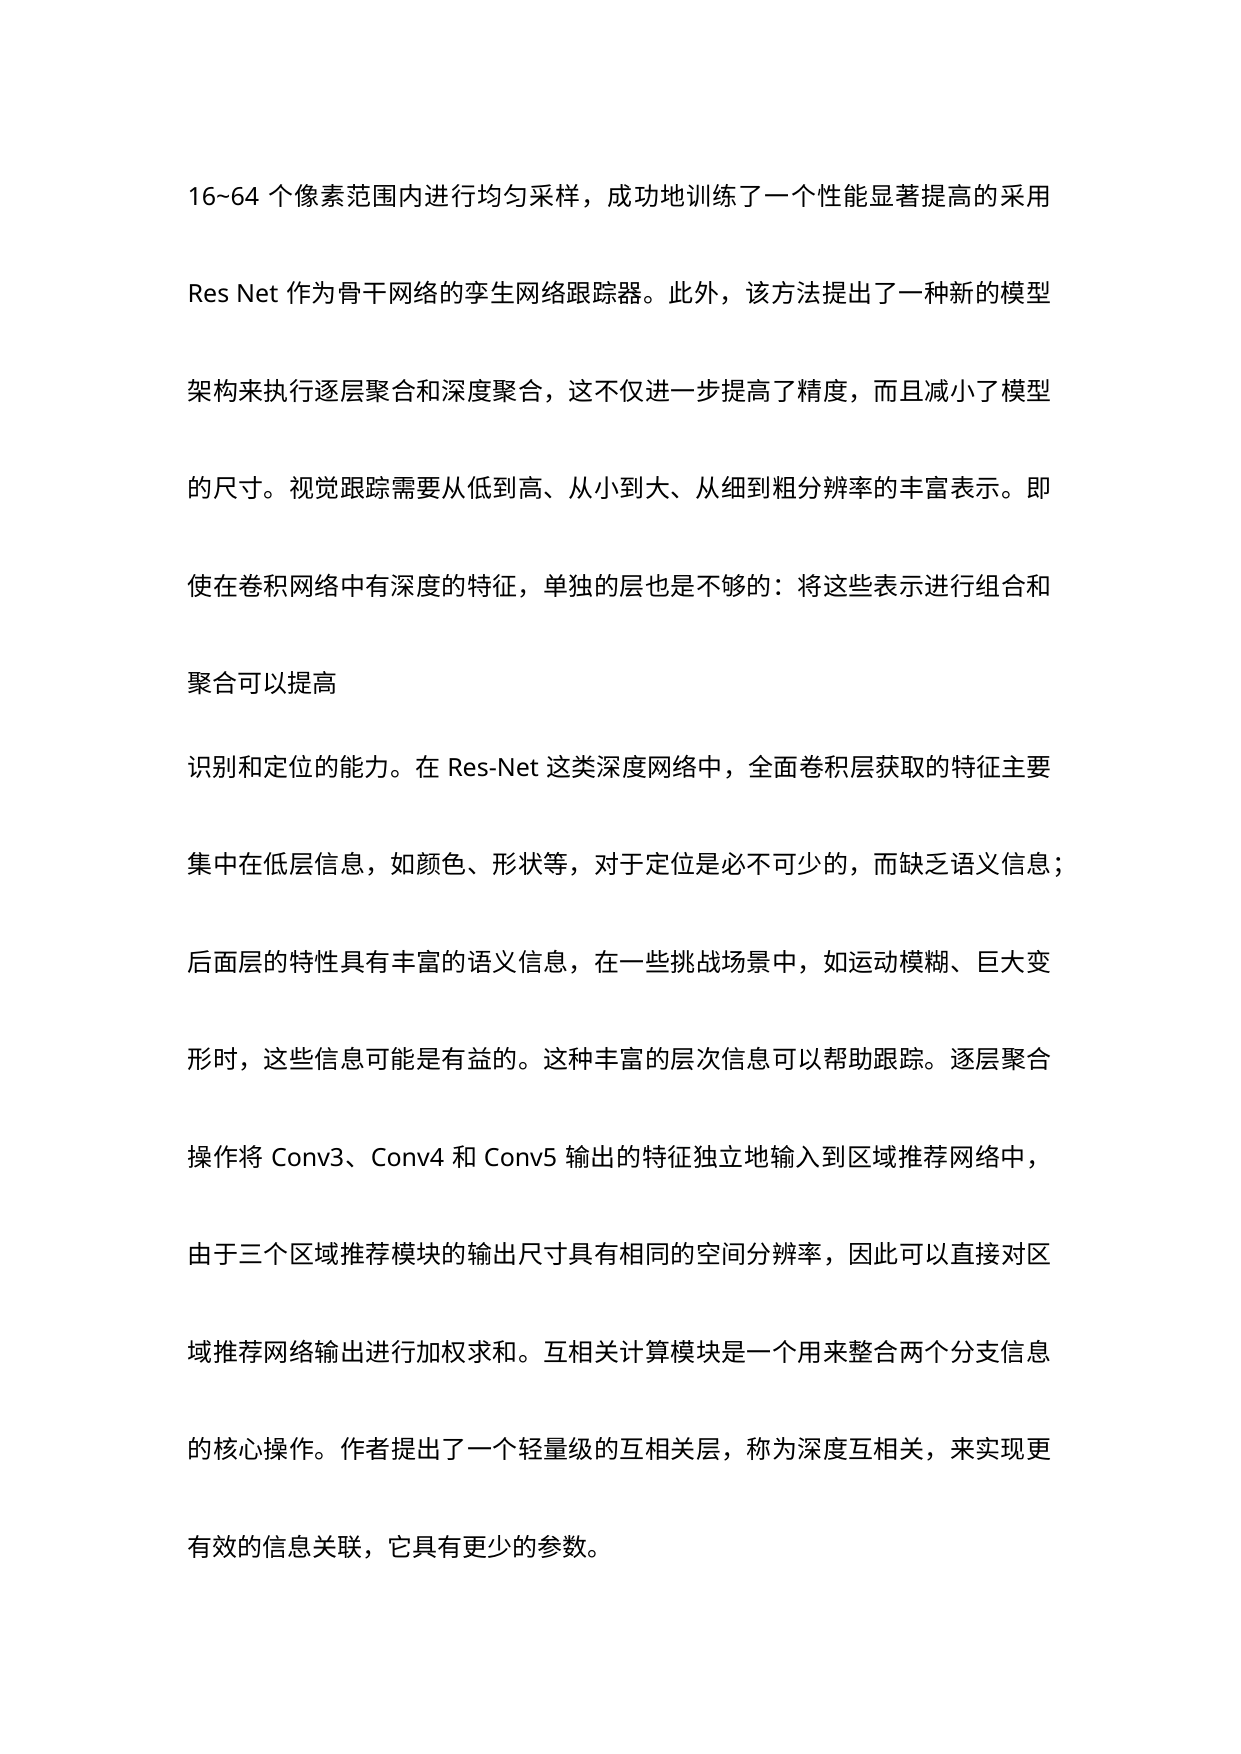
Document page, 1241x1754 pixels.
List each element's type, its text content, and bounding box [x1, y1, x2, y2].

text 识别和定位的能力。在 Res-Net 这类深度网络中，全面卷积层获取的特征主要集中在低层信息，如颜色、形状等，对于定位是必不可少的，而缺乏语义信息；后面层的特性具有丰富的语义信息，在一些挑战场景中，如运动模糊、巨大变形时，这些信息可能是有益的。这种丰富的层次信息可以帮助跟踪。逐层聚合操作将 Conv3、Conv4 和 Conv5 输出的特征独立地输入到区域推荐网络中，由于三个区域推荐模块的输出尺寸具有相同的空间分辨率，因此可以直接对区域推荐网络输出进行加权求和。互相关计算模块是一个用来整合两个分支信息的核心操作。作者提出了一个轻量级的互相关层，称为深度互相关，来实现更有效的信息关联，它具有更少的参数。 [187, 733, 1053, 1578]
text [187, 162, 1053, 714]
